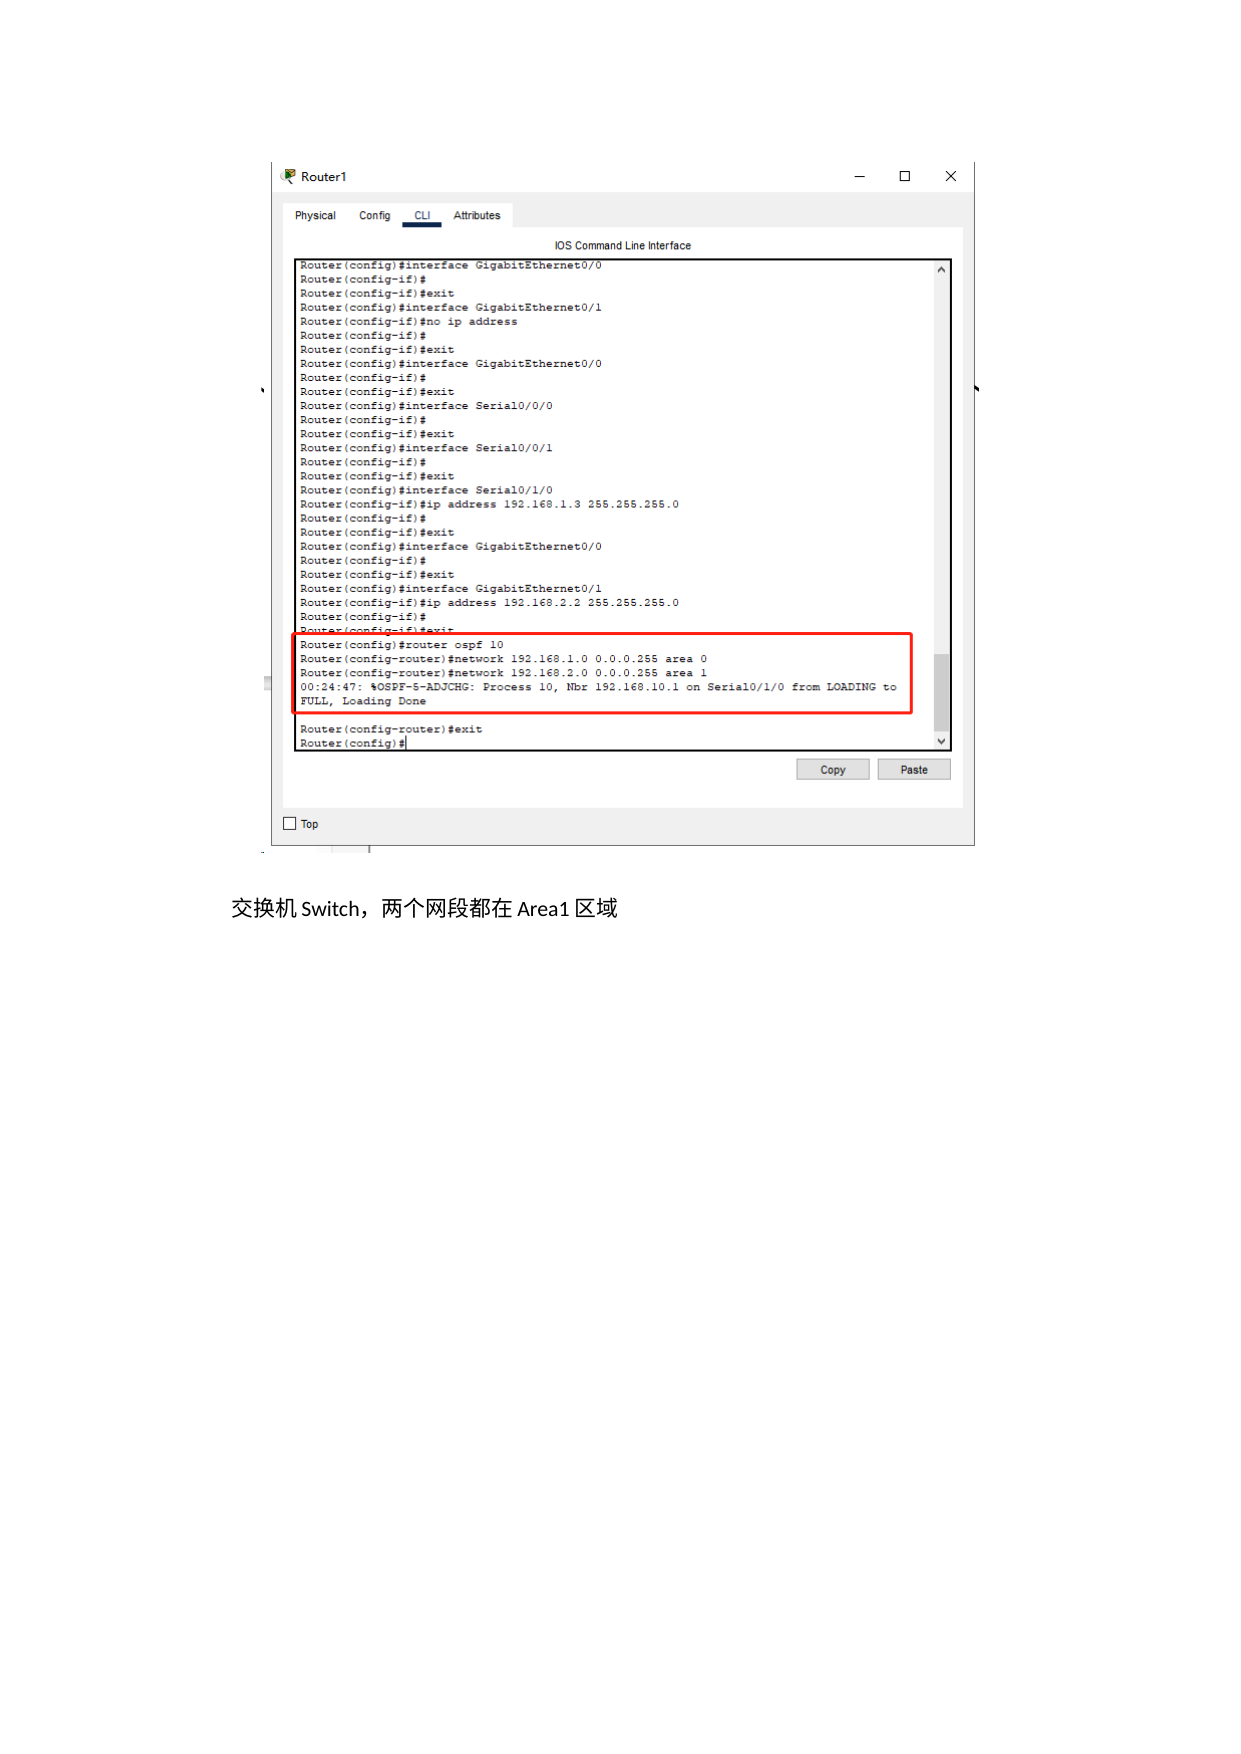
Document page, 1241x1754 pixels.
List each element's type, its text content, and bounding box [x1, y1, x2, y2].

text 交换机Switch，两个网段都在Area1区域 [187, 890, 1053, 923]
picture [261, 162, 979, 853]
